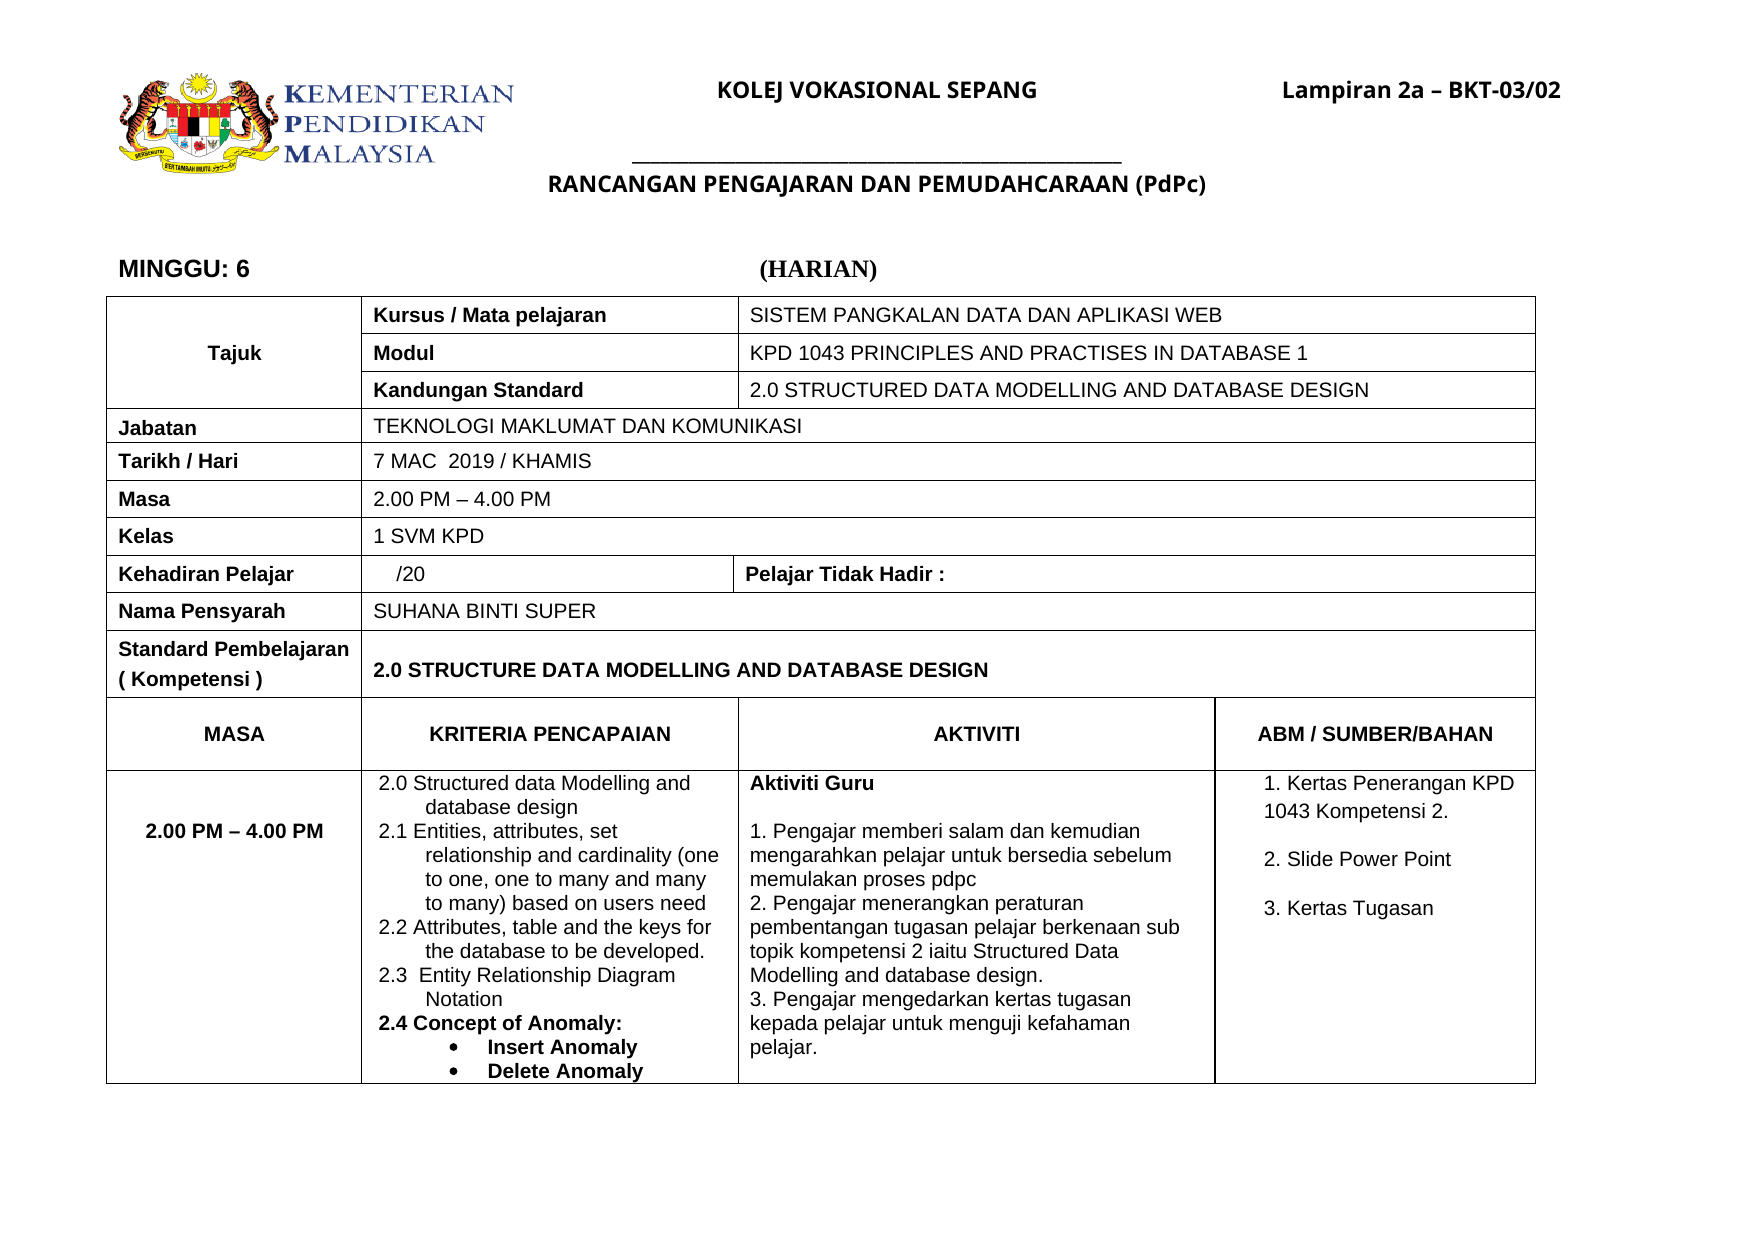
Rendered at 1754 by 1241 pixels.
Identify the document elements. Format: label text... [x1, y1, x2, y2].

table_cell Pelajar Tidak Hadir : [734, 556, 1535, 592]
table_cell Standard Pembelajaran ( Kompetensi ) [107, 631, 361, 697]
table_cell Kandungan Standard [362, 372, 738, 408]
table_header SISTEM PANGKALAN DATA DAN APLIKASI WEB [739, 297, 1535, 333]
table_cell SUHANA BINTI SUPER [362, 593, 1535, 629]
table_cell MASA [107, 698, 361, 770]
table_cell Masa [107, 481, 361, 517]
text MINGGU: 6 (HARIAN) [118, 254, 1636, 283]
table_cell TEKNOLOGI MAKLUMAT DAN KOMUNIKASI [362, 409, 1535, 442]
table_cell Tarikh / Hari [107, 443, 361, 479]
table_cell 7 MAC 2019 / KHAMIS [362, 443, 1535, 479]
table_cell 2.00 PM – 4.00 PM [107, 771, 361, 1083]
table_cell Kelas [107, 518, 361, 554]
table_cell AKTIVITI [739, 698, 1214, 770]
table_cell Kehadiran Pelajar [107, 556, 361, 592]
table_cell Modul [362, 334, 738, 371]
table_cell 2.0 STRUCTURE DATA MODELLING AND DATABASE DESIGN [362, 631, 1535, 697]
table_cell 2.00 PM – 4.00 PM [362, 481, 1535, 517]
table_cell 1. Kertas Penerangan KPD 1043 Kompetensi 2. 2. Slide Power Point 3. Kertas Tugasan [1216, 771, 1535, 1083]
table_header Tajuk [107, 297, 361, 408]
picture [118, 73, 514, 174]
table_cell KRITERIA PENCAPAIAN [362, 698, 738, 770]
table_cell 2.0 STRUCTURED DATA MODELLING AND DATABASE DESIGN [739, 372, 1535, 408]
table_cell /20 [362, 556, 733, 592]
table_header Kursus / Mata pelajaran [362, 297, 738, 333]
table_cell Jabatan [107, 409, 361, 442]
table_cell Nama Pensyarah [107, 593, 361, 629]
table_cell KPD 1043 PRINCIPLES AND PRACTISES IN DATABASE 1 [739, 334, 1535, 371]
table_cell ABM / SUMBER/BAHAN [1216, 698, 1535, 770]
table_cell 1 SVM KPD [362, 518, 1535, 554]
